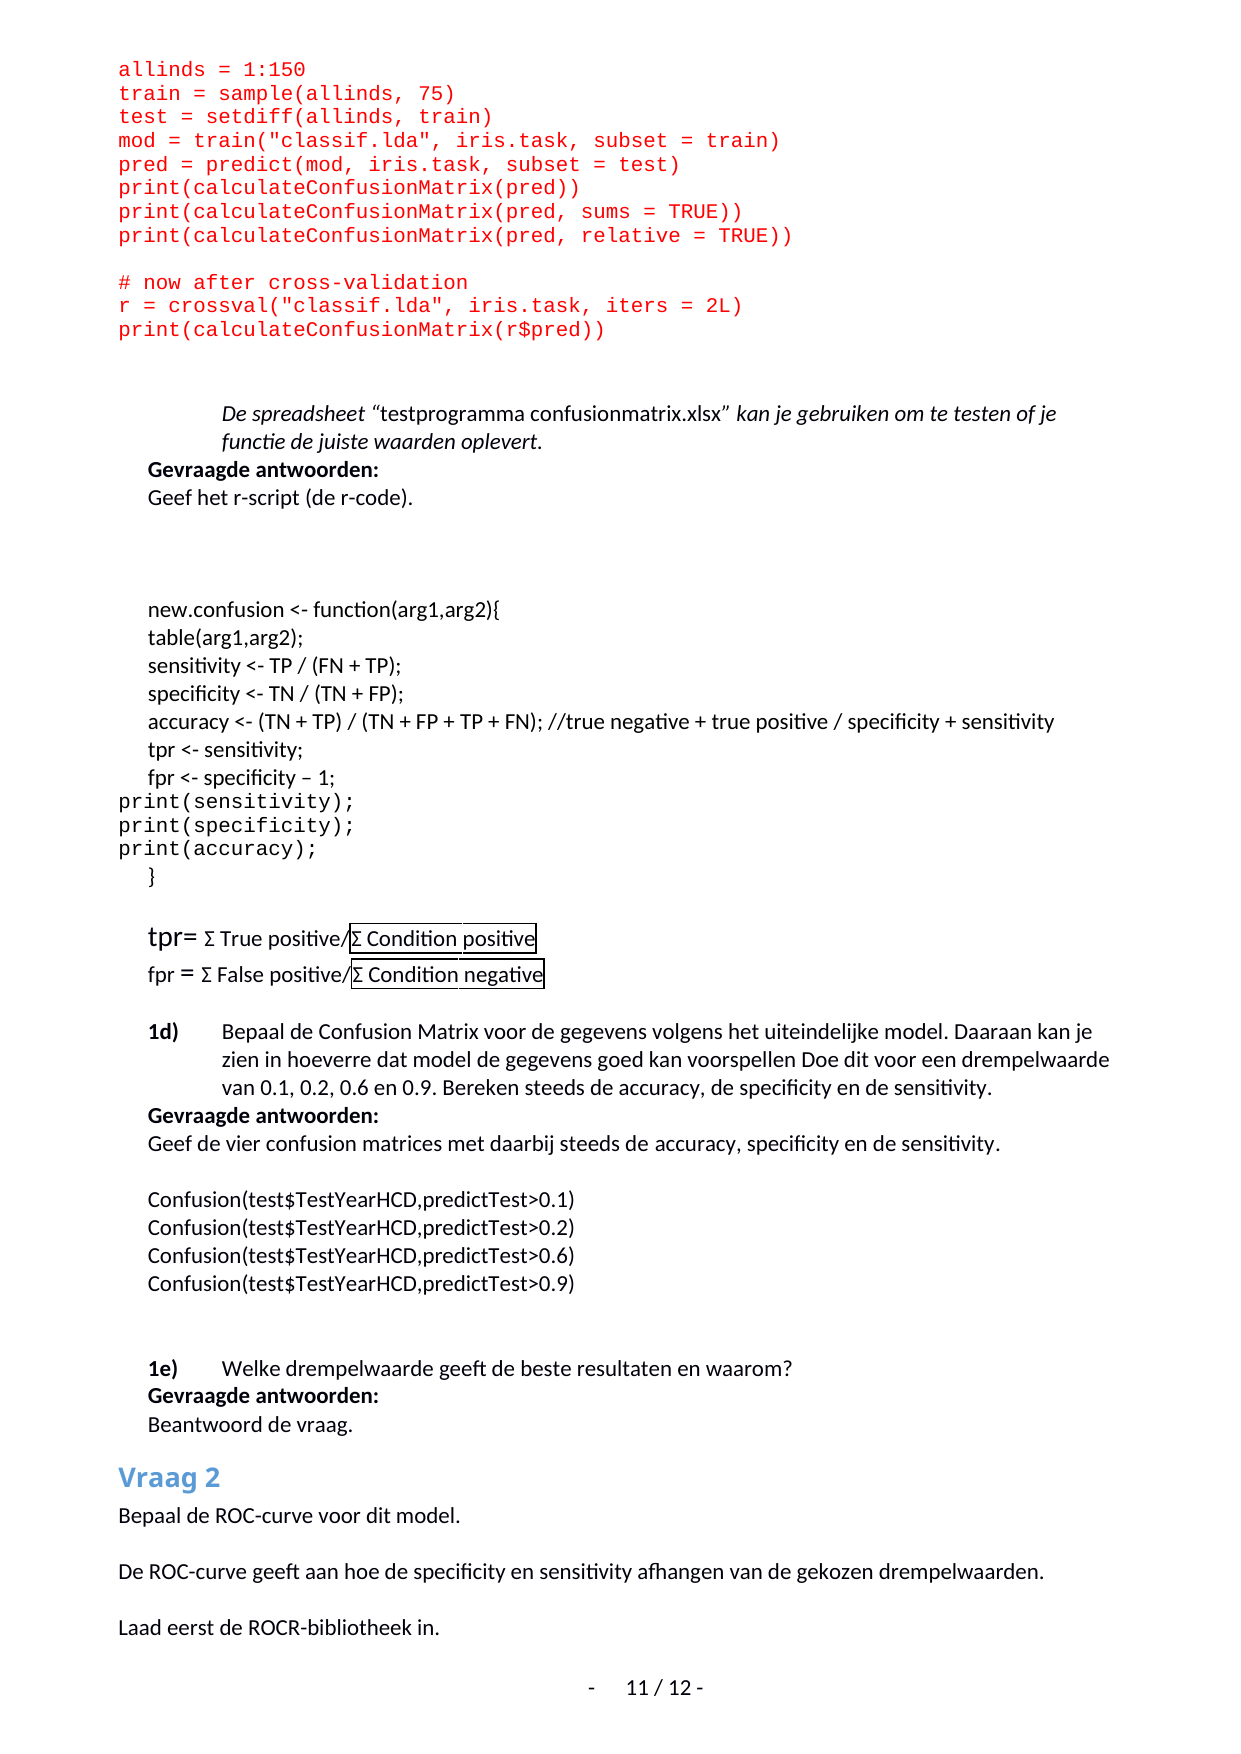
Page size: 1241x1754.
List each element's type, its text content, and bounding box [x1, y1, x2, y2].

text Confusion(test$TestYearHCD,predictTest>0.1) [148, 1186, 1122, 1213]
text print(specificity); [118, 815, 1122, 838]
text 1e) Welke drempelwaarde geeft de beste resultaten en waarom? [148, 1354, 1122, 1382]
text print(calculateConfusionMatrix(r$pred)) [118, 319, 1122, 343]
text fpr = Σ False positive/Σ Condition negative [148, 954, 1122, 989]
text tpr <- sensitivity; [148, 735, 1122, 763]
text specificity <- TN / (TN + FP); [148, 679, 1122, 707]
text Geef de vier confusion matrices met daarbij steeds de accuracy, specificity en de sensitivity. [148, 1129, 1122, 1157]
text De spreadsheet “testprogramma confusionmatrix.xlsx” kan je gebruiken om te testen of je functie de juiste waarden oplevert. [148, 399, 1122, 455]
text mod = train("classif.lda", iris.task, subset = train) [118, 130, 1122, 154]
text Gevraagde antwoorden: [148, 1101, 1122, 1129]
text Confusion(test$TestYearHCD,predictTest>0.9) [148, 1269, 1122, 1298]
text train = sample(allinds, 75) [118, 83, 1122, 106]
text Laad eerst de ROCR-bibliotheek in. [118, 1613, 1122, 1641]
text Confusion(test$TestYearHCD,predictTest>0.6) [148, 1242, 1122, 1269]
text # now after cross-validation [118, 272, 1122, 296]
text r = crossval("classif.lda", iris.task, iters = 2L) [118, 296, 1122, 319]
text Gevraagde antwoorden: [148, 455, 1122, 483]
text 1d) Bepaal de Confusion Matrix voor de gegevens volgens het uiteindelijke model. Daaraan kan je zien in hoeverre dat model de gegevens goed kan voorspellen Doe dit voor een drempelwaarde van 0.1, 0.2, 0.6 en 0.9. Bereken steeds de accuracy, de specificity en de sensitivity. [148, 1017, 1122, 1101]
text } [148, 862, 1122, 890]
text print(accuracy); [118, 838, 1122, 862]
text fpr <- specificity – 1; [148, 763, 1122, 791]
text allinds = 1:150 [118, 59, 1122, 83]
text print(calculateConfusionMatrix(pred)) [118, 177, 1122, 201]
text table(arg1,arg2); [148, 623, 1122, 651]
text new.confusion <- function(arg1,arg2){ [148, 595, 1122, 623]
text De ROC-curve geeft aan hoe de specificity en sensitivity afhangen van de gekozen drempelwaarden. [118, 1557, 1122, 1585]
text Beantwoord de vraag. [148, 1410, 1122, 1438]
text Gevraagde antwoorden: [148, 1382, 1122, 1410]
text accuracy <- (TN + TP) / (TN + FP + TP + FN); //true negative + true positive / specificity + sensitivity [148, 707, 1122, 735]
subtitle Vraag 2 [118, 1458, 1122, 1495]
text test = setdiff(allinds, train) [118, 106, 1122, 130]
text Confusion(test$TestYearHCD,predictTest>0.2) [148, 1213, 1122, 1242]
text print(calculateConfusionMatrix(pred, sums = TRUE)) [118, 201, 1122, 224]
text sensitivity <- TP / (FN + TP); [148, 651, 1122, 679]
text pred = predict(mod, iris.task, subset = test) [118, 154, 1122, 177]
text print(sensitivity); [118, 791, 1122, 815]
text print(calculateConfusionMatrix(pred, relative = TRUE)) [118, 224, 1122, 248]
text tpr= Σ True positive/Σ Condition positive [148, 918, 1122, 954]
text Bepaal de ROC-curve voor dit model. [118, 1501, 1122, 1529]
text Geef het r-script (de r-code). [148, 483, 1122, 511]
